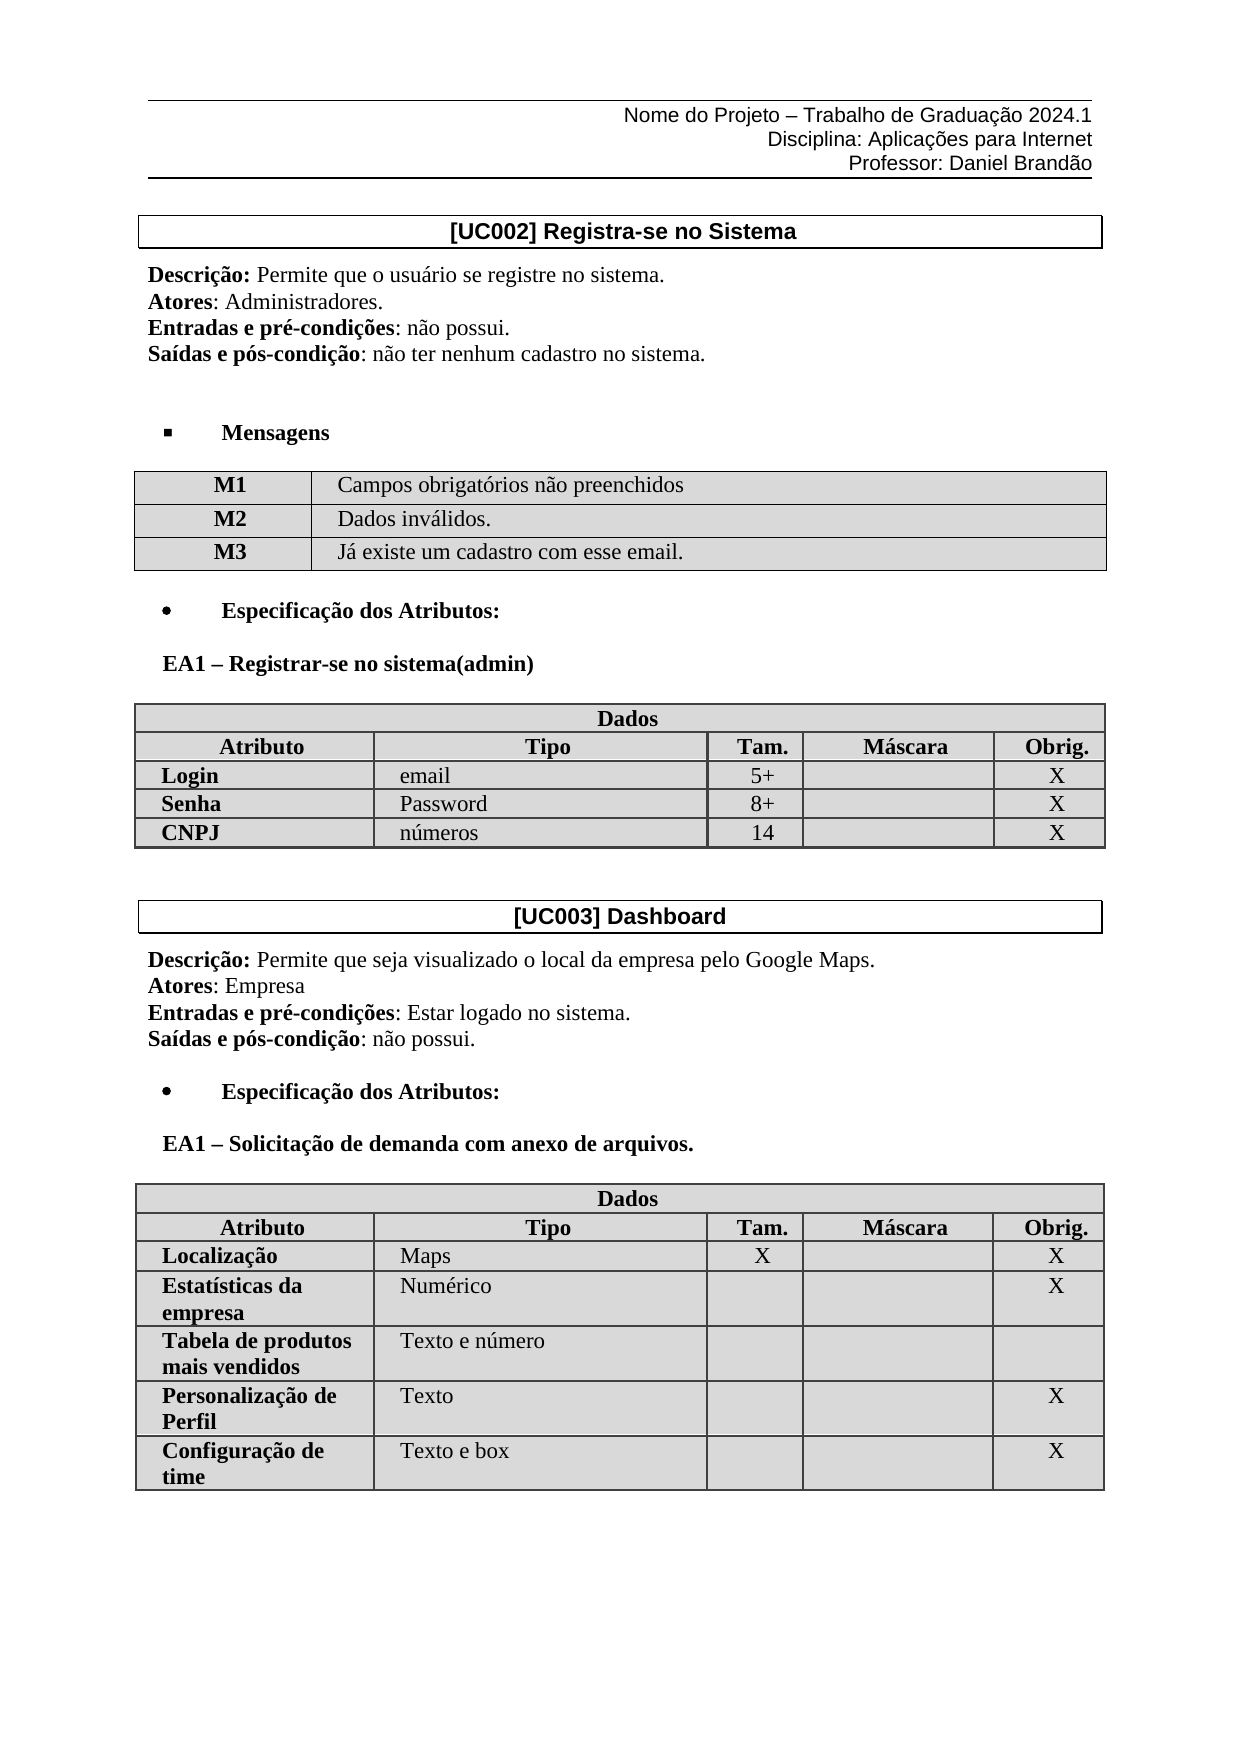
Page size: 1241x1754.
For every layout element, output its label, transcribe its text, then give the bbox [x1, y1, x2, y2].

table_cell Login [136, 762, 373, 788]
text Saídas e pós-condição: não ter nenhum cadastro no sistema. [148, 340, 1092, 367]
table_cell [994, 1327, 1103, 1380]
text EA1 – Registrar-se no sistema(admin) [162, 650, 1078, 676]
table_cell X [995, 819, 1104, 846]
table_cell [708, 1382, 802, 1434]
table_cell [804, 1382, 992, 1434]
table_cell Máscara [804, 733, 993, 759]
table_cell Tipo [375, 733, 706, 759]
table_cell X [994, 1382, 1103, 1434]
table_cell X [994, 1242, 1103, 1270]
table_cell CNPJ [136, 819, 373, 846]
text Atores: Administradores. [148, 288, 1092, 314]
table_cell Localização [137, 1242, 373, 1270]
text EA1 – Solicitação de demanda com anexo de arquivos. [162, 1130, 1078, 1157]
table_cell Obrig. [995, 733, 1104, 759]
table_cell Atributo [136, 733, 373, 759]
table_cell Tabela de produtos mais vendidos [137, 1327, 373, 1380]
table_cell [804, 790, 993, 817]
text Descrição: Permite que seja visualizado o local da empresa pelo Google Maps. [148, 946, 1092, 972]
table_cell [804, 1327, 992, 1380]
table_cell X [995, 790, 1104, 817]
table_cell 8+ [709, 790, 802, 817]
table_header Campos obrigatórios não preenchidos [312, 472, 1106, 504]
table_cell Texto [375, 1382, 706, 1434]
table_cell X [994, 1437, 1103, 1489]
text Saídas e pós-condição: não possui. [148, 1025, 1092, 1051]
table_cell Tipo [375, 1214, 706, 1240]
table_cell números [375, 819, 706, 846]
table_cell X [995, 762, 1104, 788]
table_cell [804, 1437, 992, 1489]
table_cell Já existe um cadastro com esse email. [312, 538, 1106, 570]
table_cell [708, 1327, 802, 1380]
table_cell 14 [709, 819, 802, 846]
table_cell [804, 762, 993, 788]
table_cell Password [375, 790, 706, 817]
table_header M1 [135, 472, 311, 504]
table_cell email [375, 762, 706, 788]
table_cell X [994, 1272, 1103, 1325]
text Entradas e pré-condições: Estar logado no sistema. [148, 999, 1092, 1025]
table_cell X [708, 1242, 802, 1270]
table_cell [708, 1272, 802, 1325]
table_cell Máscara [804, 1214, 992, 1240]
list Especificação dos Atributos: [162, 1078, 1078, 1104]
table_cell Atributo [137, 1214, 373, 1240]
table_cell Maps [375, 1242, 706, 1270]
text [UC003] Dashboard [139, 901, 1101, 932]
table_cell [804, 1242, 992, 1270]
text Entradas e pré-condições: não possui. [148, 314, 1092, 340]
table_cell [708, 1437, 802, 1489]
table_cell Obrig. [994, 1214, 1103, 1240]
list Mensagens [162, 419, 1092, 446]
table_cell M3 [135, 538, 311, 570]
table_cell Texto e número [375, 1327, 706, 1380]
table_cell [804, 1272, 992, 1325]
text Atores: Empresa [148, 972, 1092, 999]
table_cell Personalização de Perfil [137, 1382, 373, 1434]
table_cell Numérico [375, 1272, 706, 1325]
text [UC002] Registra-se no Sistema [139, 216, 1101, 247]
table_cell Tam. [709, 733, 802, 759]
table_cell [804, 819, 993, 846]
table_cell Estatísticas da empresa [137, 1272, 373, 1325]
table_cell M2 [135, 505, 311, 537]
table_cell Dados inválidos. [312, 505, 1106, 537]
table_cell 5+ [709, 762, 802, 788]
list Especificação dos Atributos: [162, 597, 1078, 624]
table_header Dados [136, 705, 1104, 731]
table_cell Tam. [708, 1214, 802, 1240]
table_cell Texto e box [375, 1437, 706, 1489]
table_cell Configuração de time [137, 1437, 373, 1489]
text Descrição: Permite que o usuário se registre no sistema. [148, 261, 1092, 288]
table_cell Senha [136, 790, 373, 817]
table_header Dados [137, 1185, 1103, 1212]
